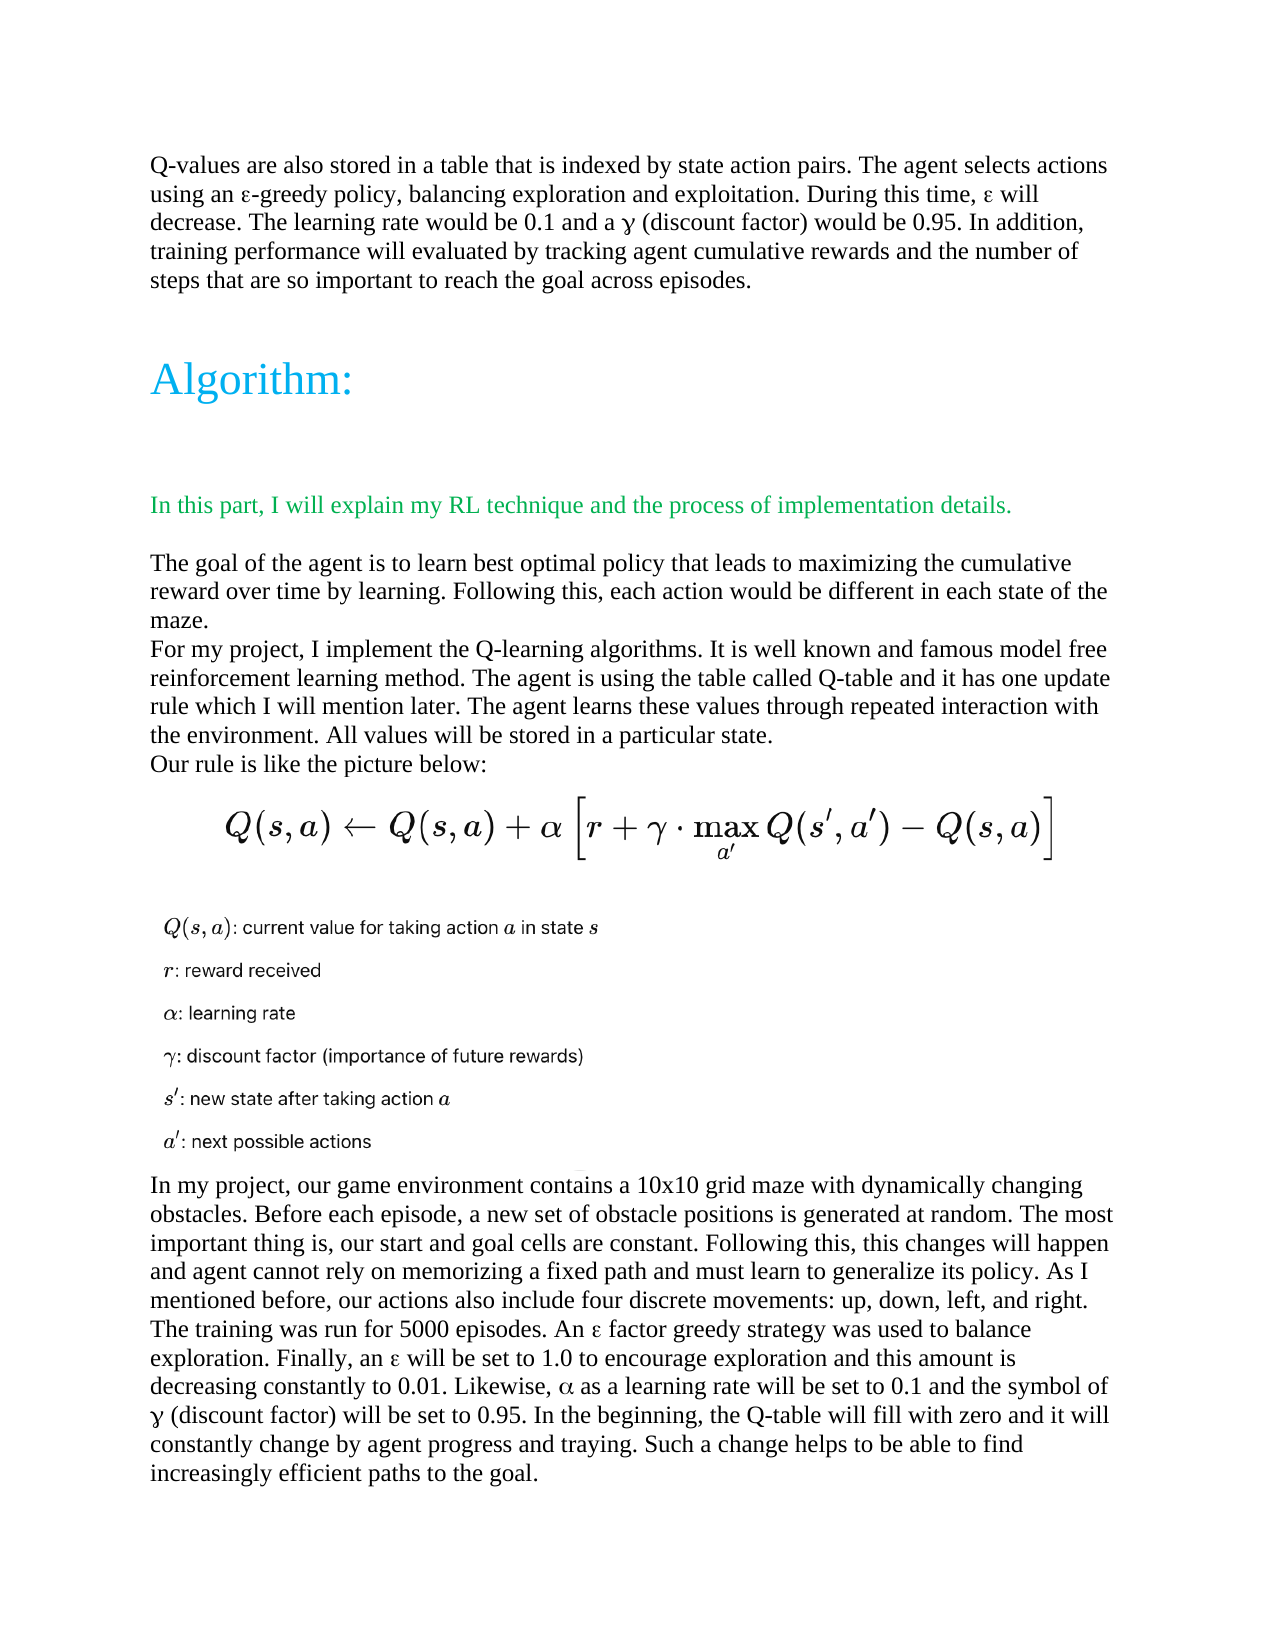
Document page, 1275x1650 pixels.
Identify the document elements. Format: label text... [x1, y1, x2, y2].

text In this part, I will explain my RL technique and the process of implementation details. [150, 490, 1125, 519]
text Algorithm: [150, 351, 1125, 404]
picture [150, 777, 1138, 1171]
text For my project, I implement the Q-learning algorithms. It is well known and famous model free reinforcement learning method. The agent is using the table called Q-table and it has one update rule which I will mention later. The agent learns these values through repeated interaction with the environment. All values will be stored in a particular state. [150, 634, 1125, 749]
text The goal of the agent is to learn best optimal policy that leads to maximizing the cumulative reward over time by learning. Following this, each action would be different in each state of the maze. [150, 548, 1125, 634]
text In my project, our game environment contains a 10x10 grid maze with dynamically changing obstacles. Before each episode, a new set of obstacle positions is generated at random. The most important thing is, our start and goal cells are constant. Following this, this changes will happen and agent cannot rely on memorizing a fixed path and must learn to generalize its policy. As I mentioned before, our actions also include four discrete movements: up, down, left, and right. The training was run for 5000 episodes. An factor greedy strategy was used to balance exploration. Finally, an will be set to 1.0 to encourage exploration and this amount is decreasing constantly to 0.01. Likewise, as a learning rate will be set to 0.1 and the symbol of (discount factor) will be set to 0.95. In the beginning, the Q-table will fill with zero and it will constantly change by agent progress and traying. Such a change helps to be able to find increasingly efficient paths to the goal. [150, 1170, 1125, 1486]
text Our rule is like the picture below: [150, 749, 1125, 777]
